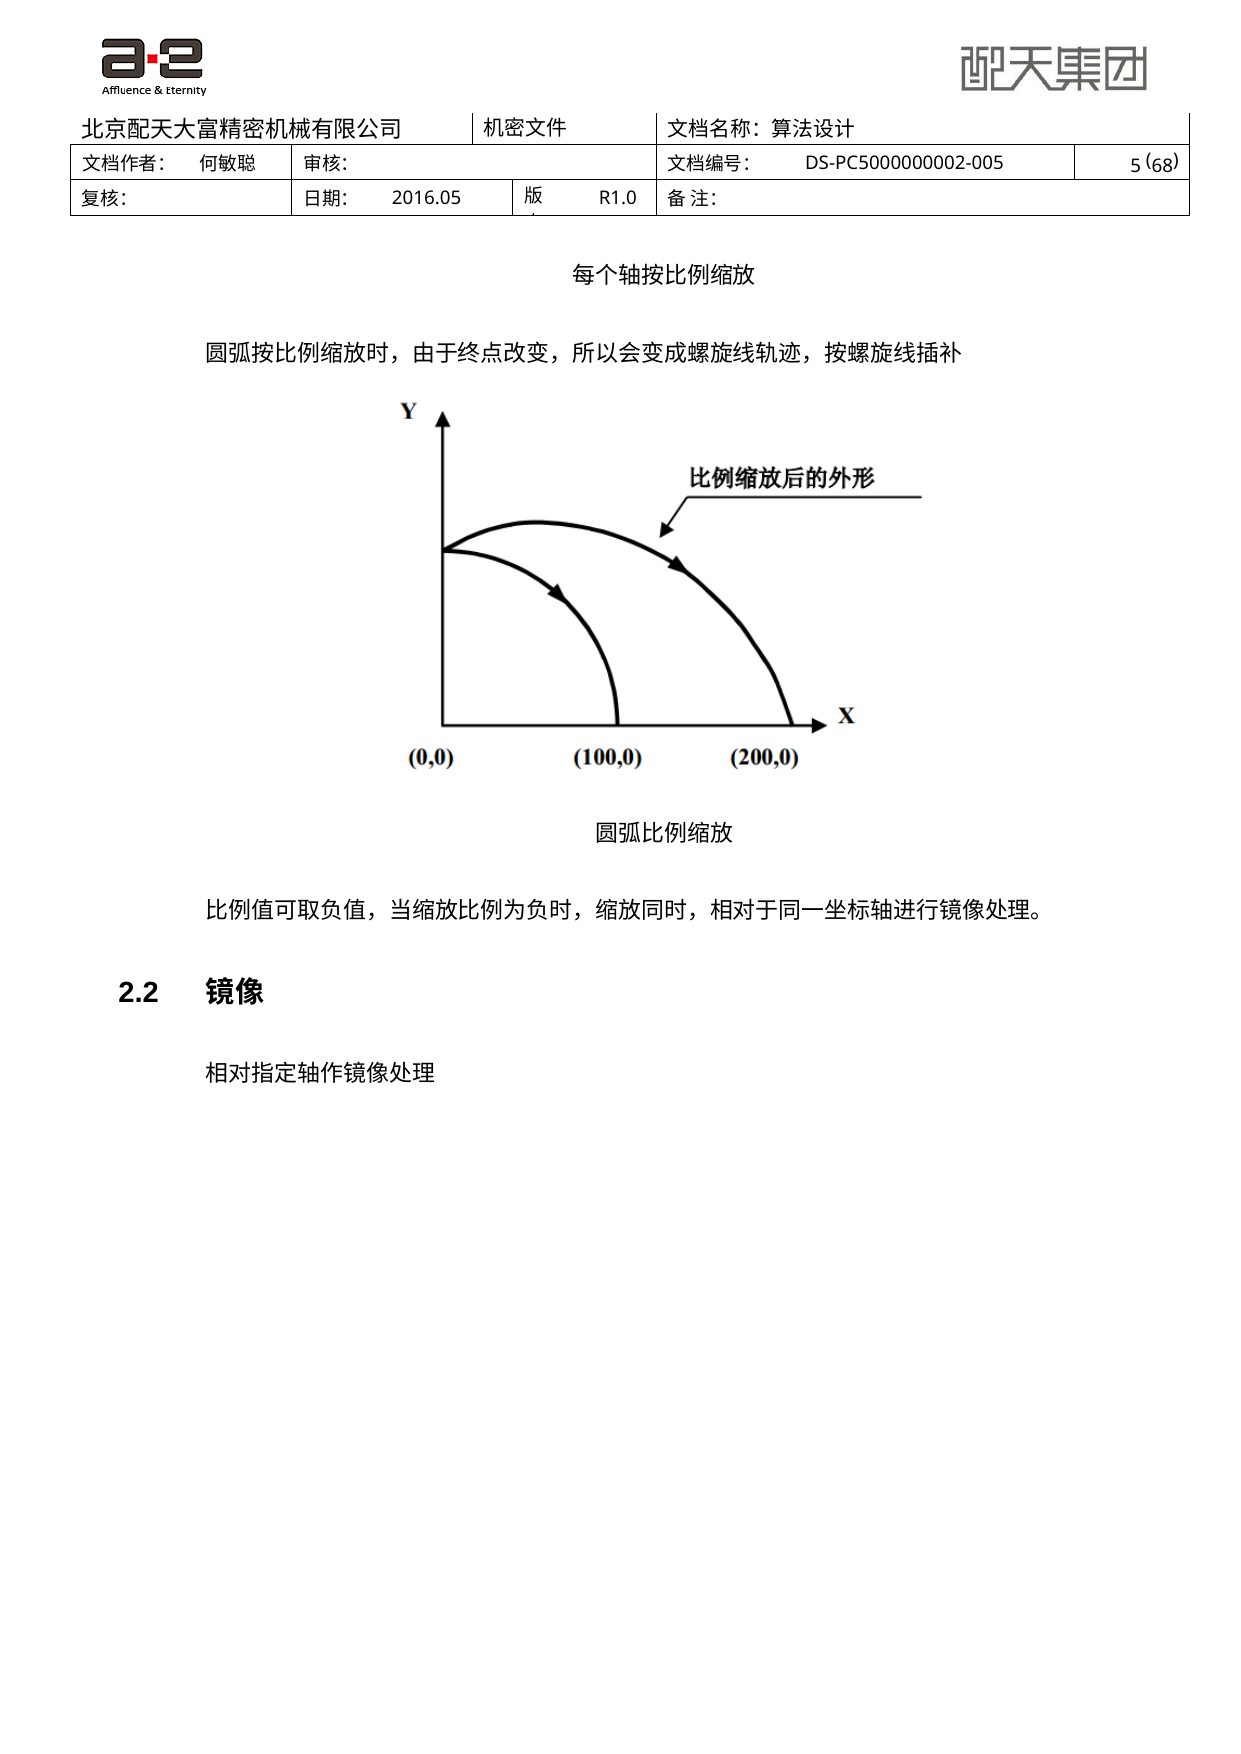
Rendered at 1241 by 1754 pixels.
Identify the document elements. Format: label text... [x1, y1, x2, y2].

subtitle 镜像 [118, 958, 1122, 1023]
picture [386, 396, 942, 771]
picture [955, 25, 1179, 113]
text 圆弧按比例缩放时，由于终点改变，所以会变成螺旋线轨迹，按螺旋线插补 [206, 319, 1122, 384]
text 圆弧比例缩放 [206, 799, 1122, 864]
text 相对指定轴作镜像处理 [206, 1039, 1122, 1104]
text 每个轴按比例缩放 [206, 241, 1122, 306]
text 比例值可取负值，当缩放比例为负时，缩放同时，相对于同一坐标轴进行镜像处理。 [206, 876, 1122, 941]
picture [81, 25, 212, 108]
